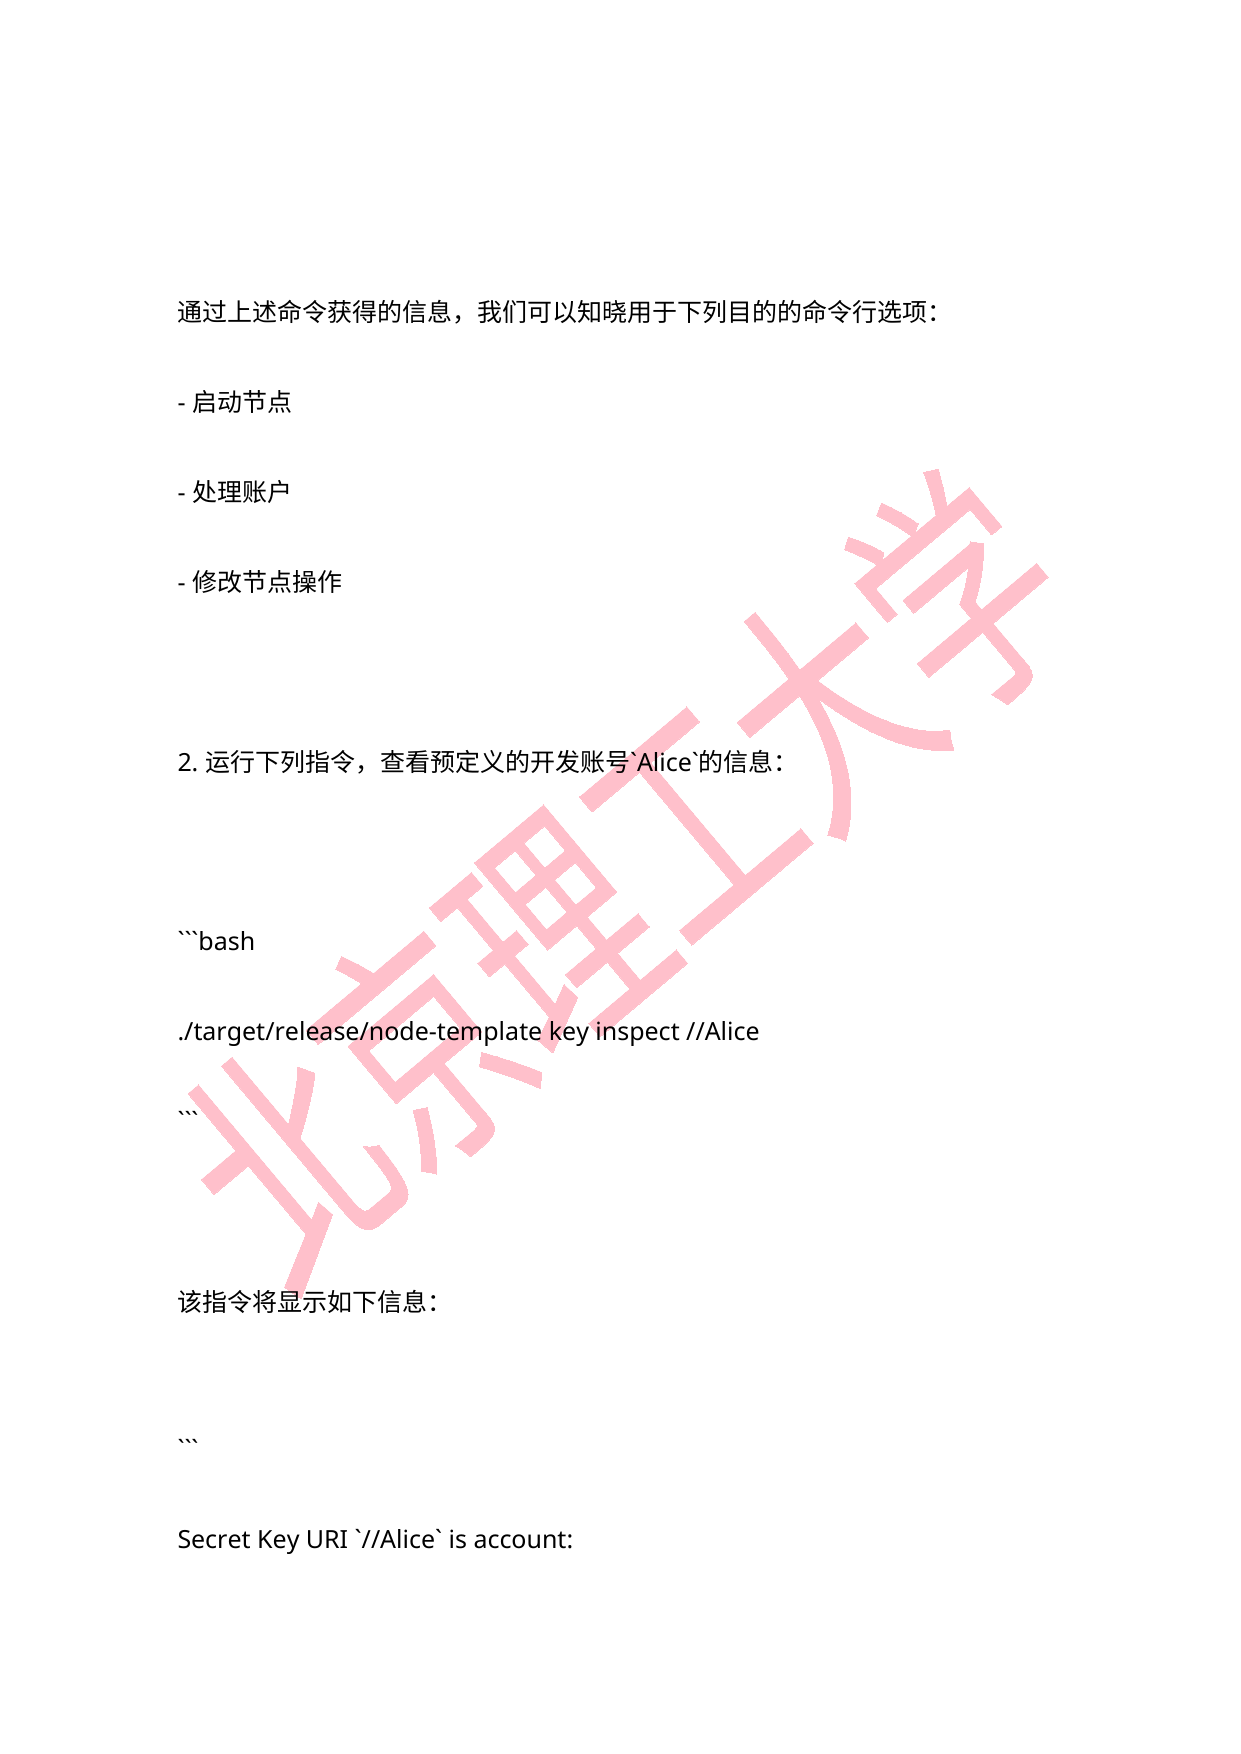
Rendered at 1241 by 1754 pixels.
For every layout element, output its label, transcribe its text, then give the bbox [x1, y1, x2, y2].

text ```bash [177, 908, 1087, 973]
text ``` [177, 1416, 1087, 1481]
text 该指令将显示如下信息： [177, 1268, 1087, 1333]
text ./target/release/node-template key inspect //Alice [177, 998, 1087, 1063]
text Secret Key URI `//Alice` is account: [177, 1506, 1087, 1571]
text ``` [177, 1088, 1087, 1153]
text 通过上述命令获得的信息，我们可以知晓用于下列目的的命令行选项： [177, 278, 1087, 343]
text - 修改节点操作 [177, 548, 1087, 613]
text - 启动节点 [177, 368, 1087, 433]
text - 处理账户 [177, 458, 1087, 523]
text 2. 运行下列指令，查看预定义的开发账号`Alice`的信息： [177, 728, 1087, 793]
